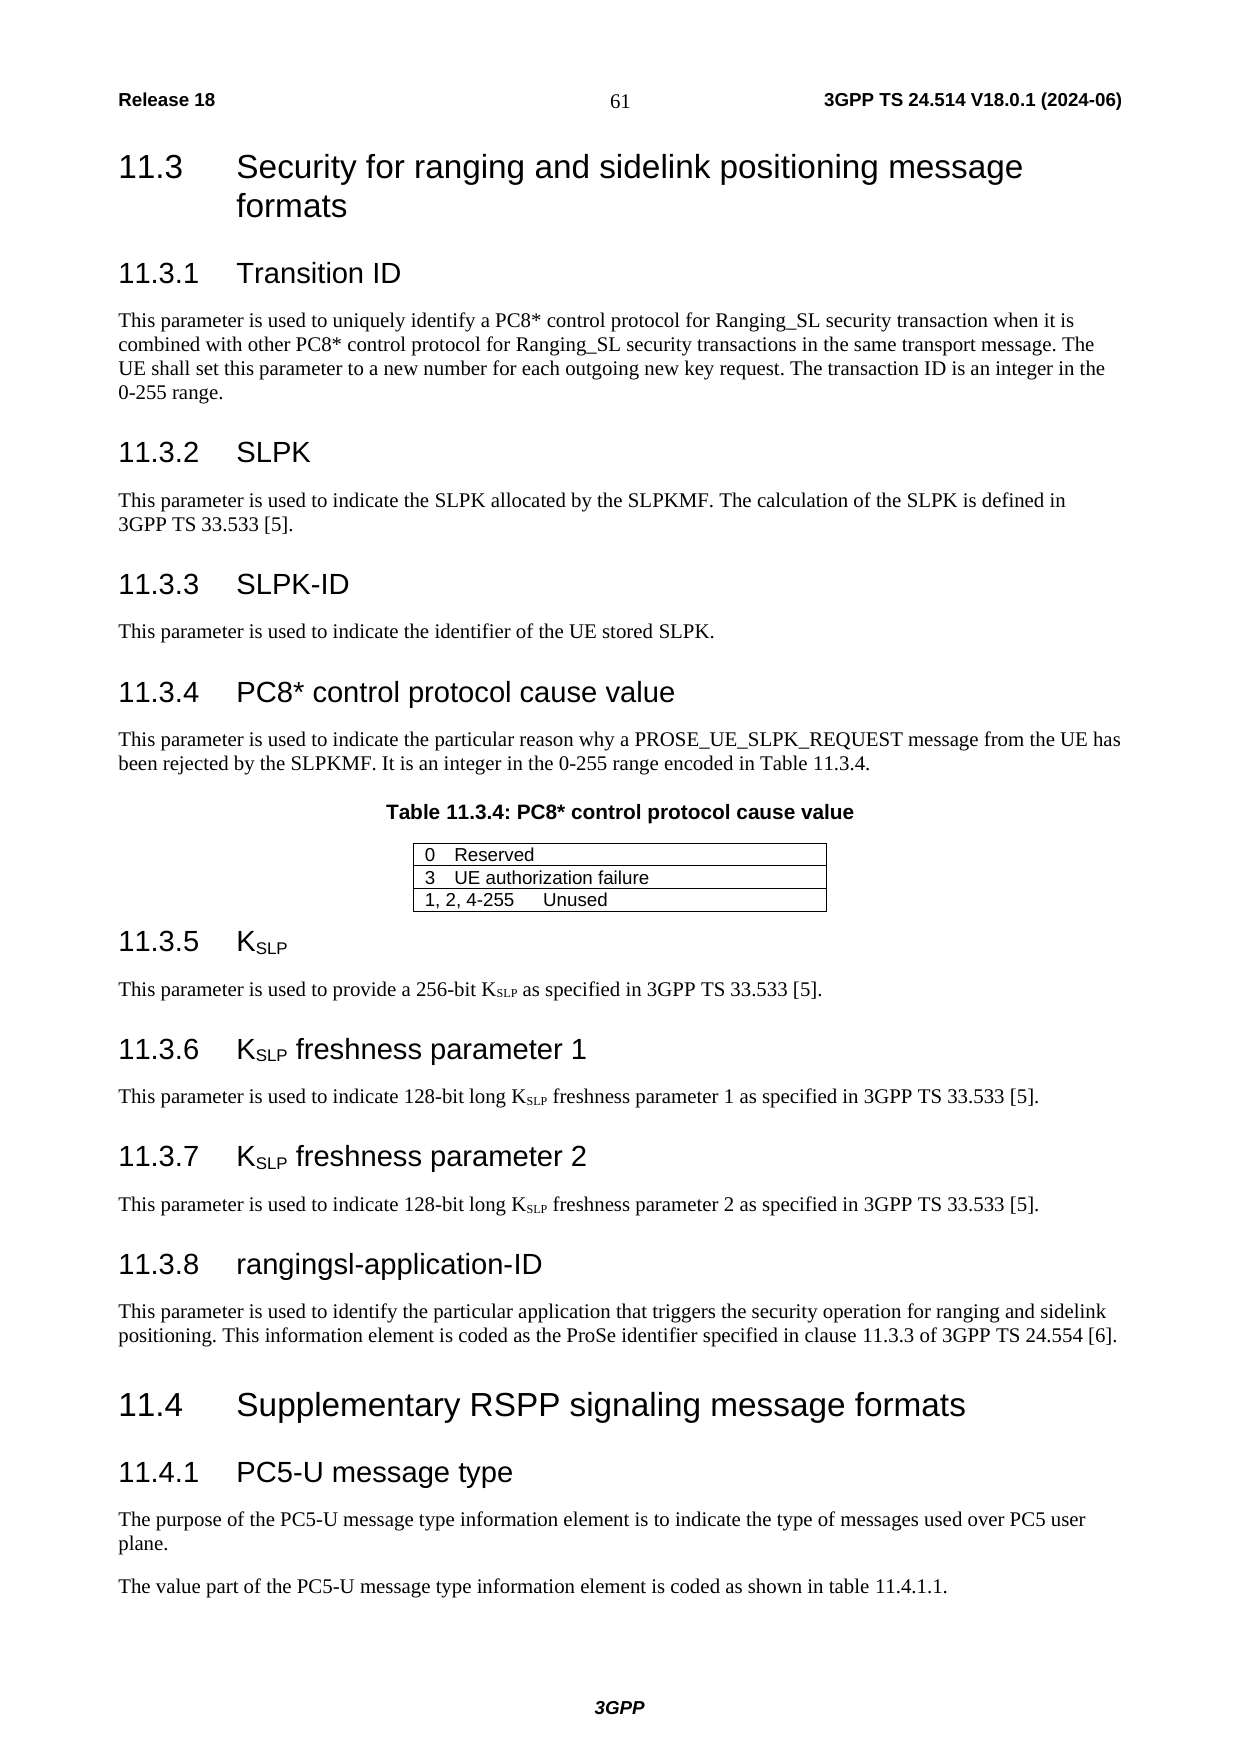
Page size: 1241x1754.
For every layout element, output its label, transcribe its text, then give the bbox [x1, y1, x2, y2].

text This parameter is used to indicate the identifier of the UE stored SLPK. [118, 619, 1122, 643]
subtitle 11.4.1 PC5-U message type [118, 1454, 1122, 1488]
subtitle 11.3.6 KSLP freshness parameter 1 [118, 1032, 1122, 1065]
text The purpose of the PC5-U message type information element is to indicate the type of messages used over PC5 user plane. [118, 1507, 1122, 1555]
subtitle 11.3.2 SLPK [118, 435, 1122, 469]
text The value part of the PC5-U message type information element is coded as shown in table 11.4.1.1. [118, 1574, 1122, 1598]
text This parameter is used to provide a 256-bit KSLP as specified in 3GPP TS 33.533 [5]. [118, 976, 1122, 1001]
text This parameter is used to identify the particular application that triggers the security operation for ranging and sidelink positioning. This information element is coded as the ProSe identifier specified in clause 11.3.3 of 3GPP TS 24.554 [6]. [118, 1299, 1122, 1347]
text This parameter is used to indicate 128-bit long KSLP freshness parameter 2 as specified in 3GPP TS 33.533 [5]. [118, 1192, 1122, 1216]
subtitle 11.3.4 PC8* control protocol cause value [118, 675, 1122, 708]
text This parameter is used to uniquely identify a PC8* control protocol for Ranging_SL security transaction when it is combined with other PC8* control protocol for Ranging_SL security transactions in the same transport message. The UE shall set this parameter to a new number for each outgoing new key request. The transaction ID is an integer in the 0-255 range. [118, 308, 1122, 404]
subtitle 11.3.3 SLPK-ID [118, 567, 1122, 601]
table_header 0 Reserved [414, 844, 826, 865]
text This parameter is used to indicate 128-bit long KSLP freshness parameter 1 as specified in 3GPP TS 33.533 [5]. [118, 1084, 1122, 1108]
text Table 11.3.4: PC8* control protocol cause value [118, 800, 1122, 824]
subtitle 11.3.7 KSLP freshness parameter 2 [118, 1139, 1122, 1173]
subtitle 11.4 Supplementary RSPP signaling message formats [118, 1385, 1122, 1423]
subtitle 11.3.1 Transition ID [118, 256, 1122, 289]
subtitle 11.3.5 KSLP [118, 924, 1122, 958]
subtitle 11.3 Security for ranging and sidelink positioning message formats [118, 147, 1122, 224]
text This parameter is used to indicate the particular reason why a PROSE_UE_SLPK_REQUEST message from the UE has been rejected by the SLPKMF. It is an integer in the 0-255 range encoded in Table 11.3.4. [118, 727, 1122, 775]
text This parameter is used to indicate the SLPK allocated by the SLPKMF. The calculation of the SLPK is defined in 3GPP TS 33.533 [5]. [118, 488, 1122, 536]
subtitle 11.3.8 rangingsl-application-ID [118, 1247, 1122, 1281]
table_cell 1, 2, 4-255 Unused [414, 889, 826, 911]
table_cell 3 UE authorization failure [414, 866, 826, 888]
